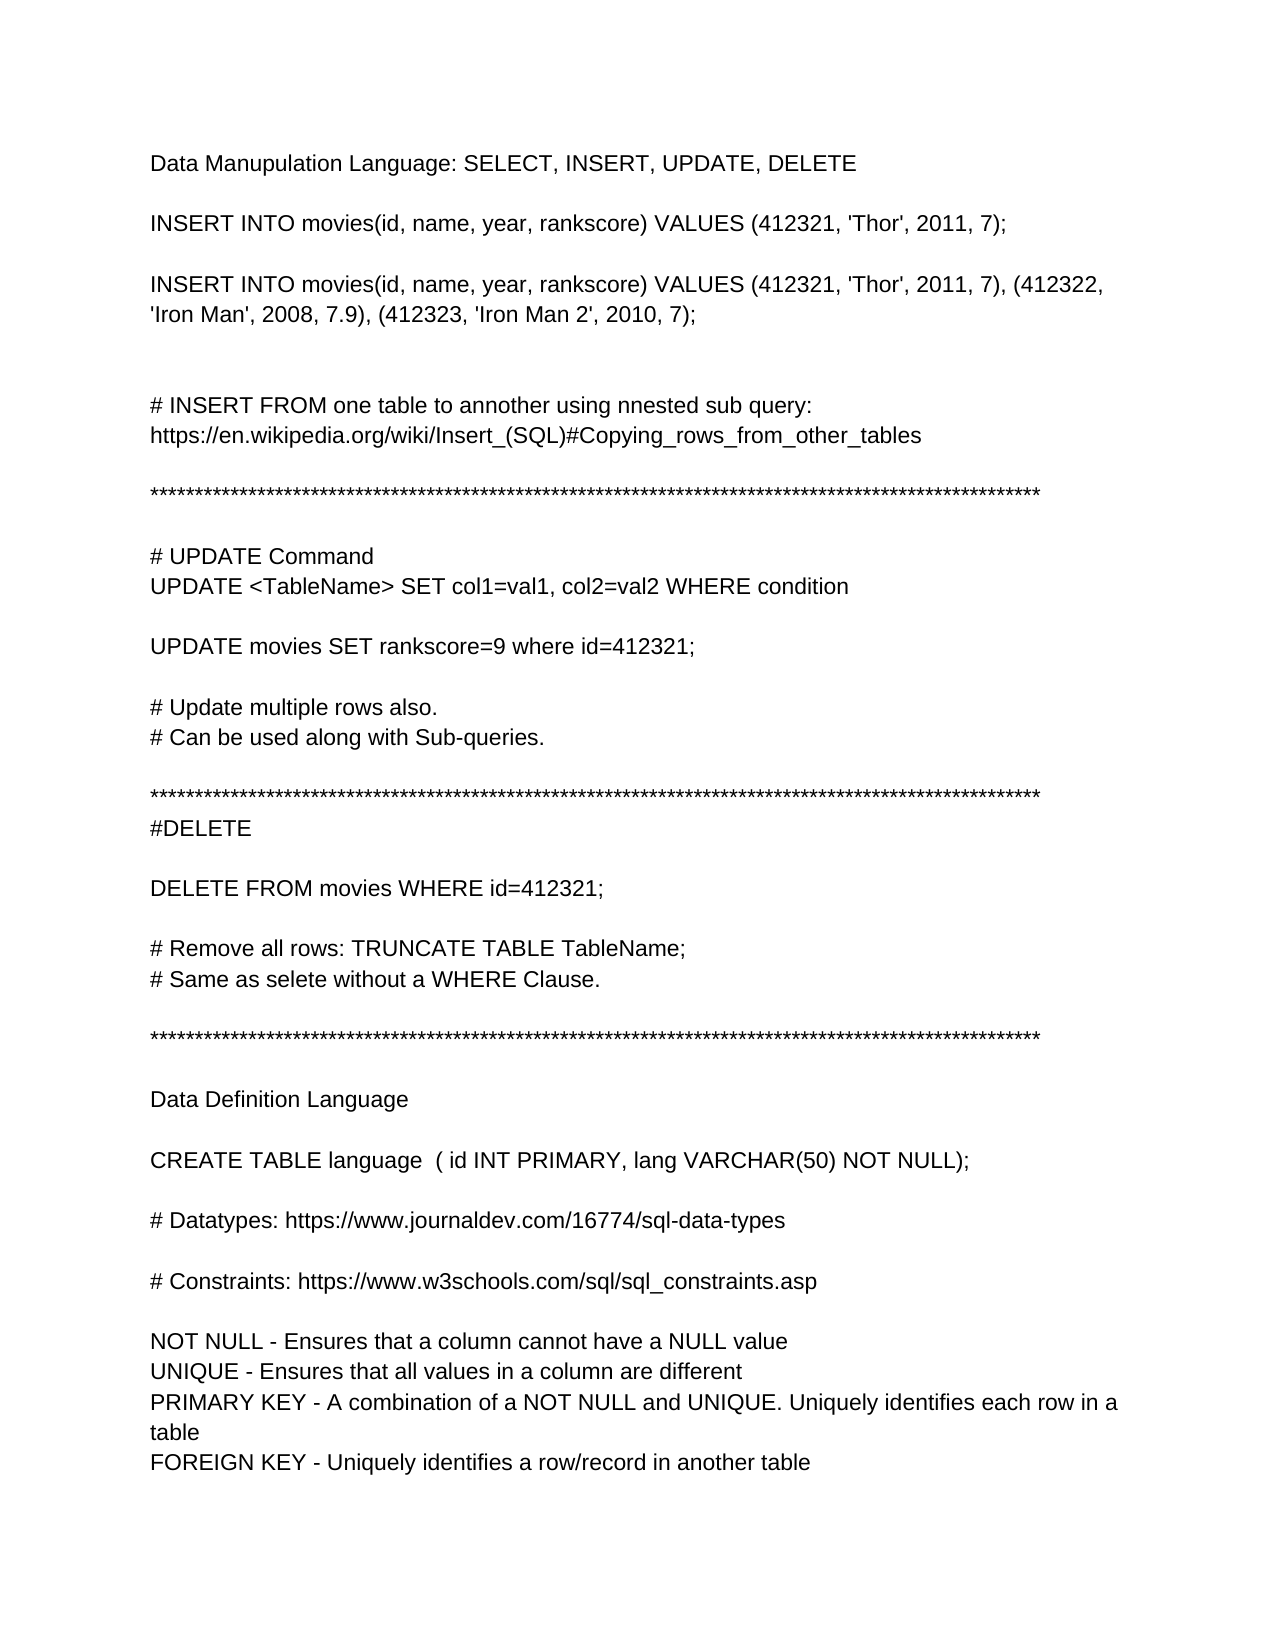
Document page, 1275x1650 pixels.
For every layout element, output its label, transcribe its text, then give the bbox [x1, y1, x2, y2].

text DELETE FROM movies WHERE id=412321; [150, 875, 1125, 901]
text # INSERT FROM one table to annother using nnested sub query: https://en.wikipedia.org/wiki/Insert_(SQL)#Copying_rows_from_other_tables [150, 392, 1125, 448]
text INSERT INTO movies(id, name, year, rankscore) VALUES (412321, 'Thor', 2011, 7); [150, 210, 1125, 237]
text # Same as selete without a WHERE Clause. [150, 966, 1125, 992]
text UPDATE movies SET rankscore=9 where id=412321; [150, 633, 1125, 660]
text Data Definition Language [150, 1086, 1125, 1113]
text CREATE TABLE language ( id INT PRIMARY, lang VARCHAR(50) NOT NULL); [150, 1147, 1125, 1173]
text # Can be used along with Sub-queries. [150, 724, 1125, 750]
text # UPDATE Command [150, 543, 1125, 569]
text INSERT INTO movies(id, name, year, rankscore) VALUES (412321, 'Thor', 2011, 7), (412322, 'Iron Man', 2008, 7.9), (412323, 'Iron Man 2', 2010, 7); [150, 271, 1125, 327]
text UPDATE <TableName> SET col1=val1, col2=val2 WHERE condition [150, 573, 1125, 599]
text **************************************************************************************************** [150, 1026, 1125, 1052]
text # Datatypes: https://www.journaldev.com/16774/sql-data-types [150, 1207, 1125, 1234]
text # Constraints: https://www.w3schools.com/sql/sql_constraints.asp [150, 1268, 1125, 1294]
text **************************************************************************************************** [150, 784, 1125, 811]
text # Update multiple rows also. [150, 694, 1125, 720]
text **************************************************************************************************** [150, 482, 1125, 509]
text PRIMARY KEY - A combination of a NOT NULL and UNIQUE. Uniquely identifies each row in a table [150, 1388, 1125, 1445]
text NOT NULL - Ensures that a column cannot have a NULL value [150, 1328, 1125, 1354]
text FOREIGN KEY - Uniquely identifies a row/record in another table [150, 1449, 1125, 1475]
text UNIQUE - Ensures that all values in a column are different [150, 1358, 1125, 1385]
text Data Manupulation Language: SELECT, INSERT, UPDATE, DELETE [150, 150, 1125, 176]
text #DELETE [150, 814, 1125, 841]
text # Remove all rows: TRUNCATE TABLE TableName; [150, 935, 1125, 962]
